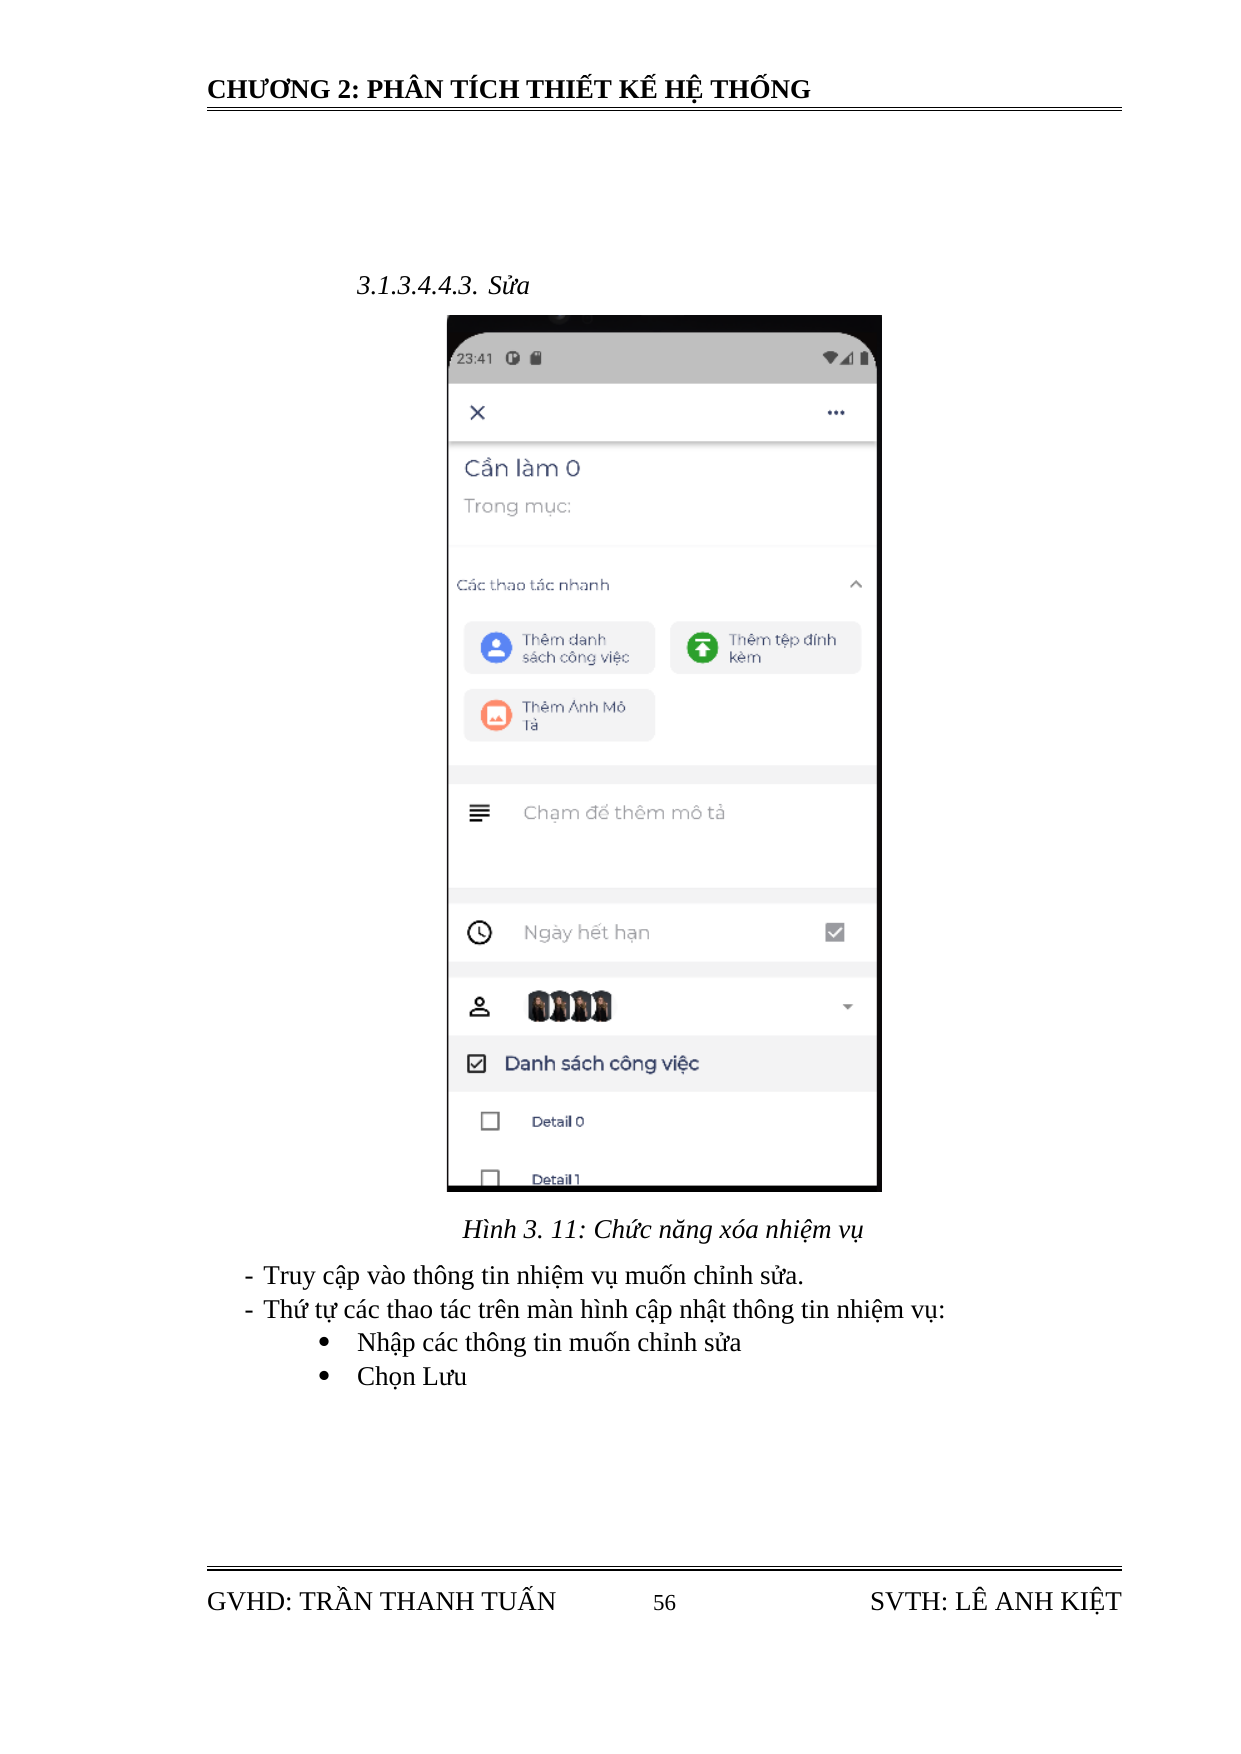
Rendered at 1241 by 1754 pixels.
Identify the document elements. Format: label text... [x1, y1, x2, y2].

list Truy cập vào thông tin nhiệm vụ muốn chỉnh sửa. [244, 1259, 1122, 1291]
list Chọn Lưu [319, 1360, 1122, 1392]
list Thứ tự các thao tác trên màn hình cập nhật thông tin nhiệm vụ: [244, 1293, 1122, 1324]
list Nhập các thông tin muốn chỉnh sửa [319, 1327, 1122, 1358]
list Sửa [357, 269, 1122, 300]
picture [446, 315, 882, 1192]
